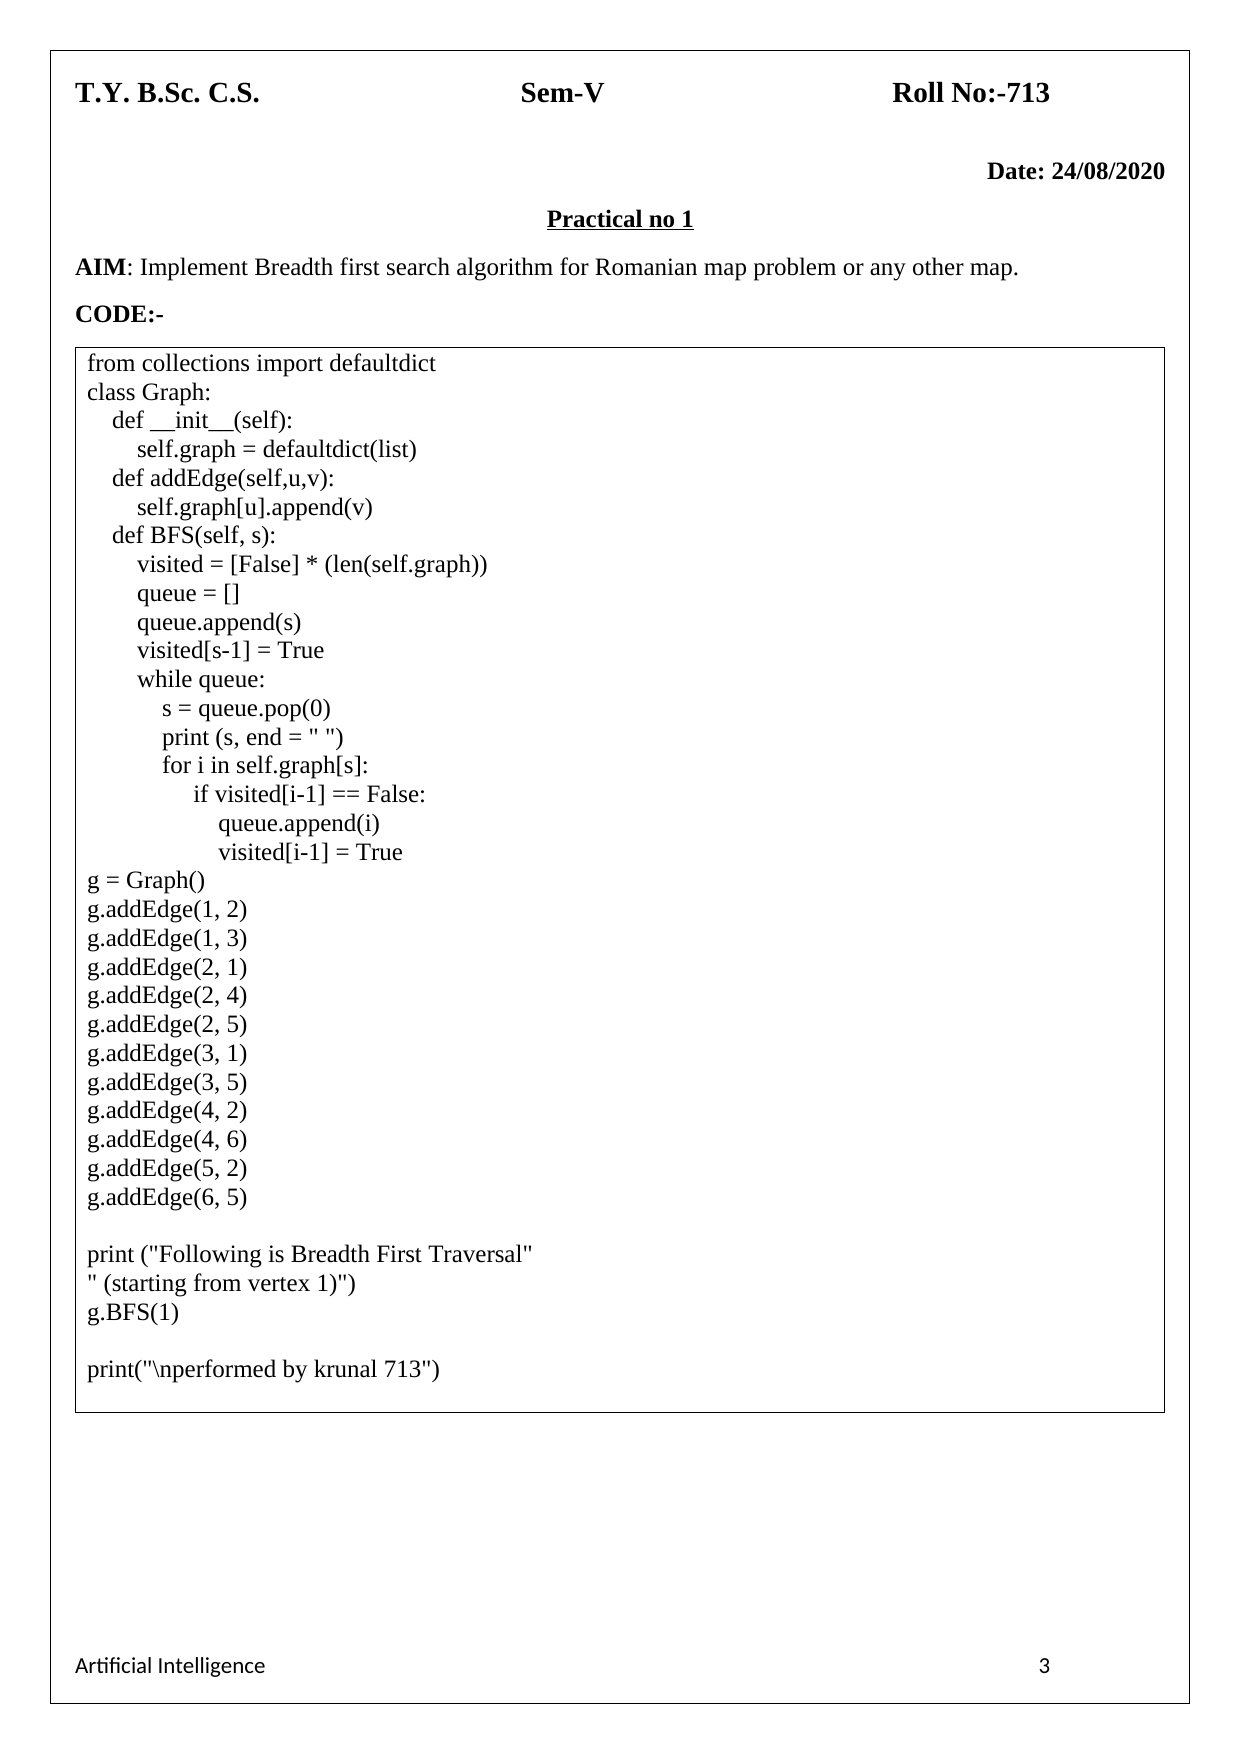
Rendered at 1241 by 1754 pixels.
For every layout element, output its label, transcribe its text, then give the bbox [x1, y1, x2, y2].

table_header from collections import defaultdict class Graph: def __init__(self): self.graph = defaultdict(list) def addEdge(self,u,v): self.graph[u].append(v) def BFS(self, s): visited = [False] * (len(self.graph)) queue = [] queue.append(s) visited[s-1] = True while queue: s = queue.pop(0) print (s, end = " ") for i in self.graph[s]: if visited[i-1] == False: queue.append(i) visited[i-1] = True g = Graph() g.addEdge(1, 2) g.addEdge(1, 3) g.addEdge(2, 1) g.addEdge(2, 4) g.addEdge(2, 5) g.addEdge(3, 1) g.addEdge(3, 5) g.addEdge(4, 2) g.addEdge(4, 6) g.addEdge(5, 2) g.addEdge(6, 5) print ("Following is Breadth First Traversal" " (starting from vertex 1)") g.BFS(1) print("\nperformed by krunal 713") [76, 348, 1164, 1412]
text AIM: Implement Breadth first search algorithm for Romanian map problem or any other map. [75, 252, 1165, 280]
text Date: 24/08/2020 [75, 156, 1165, 185]
text Practical no 1 [75, 204, 1165, 233]
text CODE:- [75, 299, 1165, 328]
